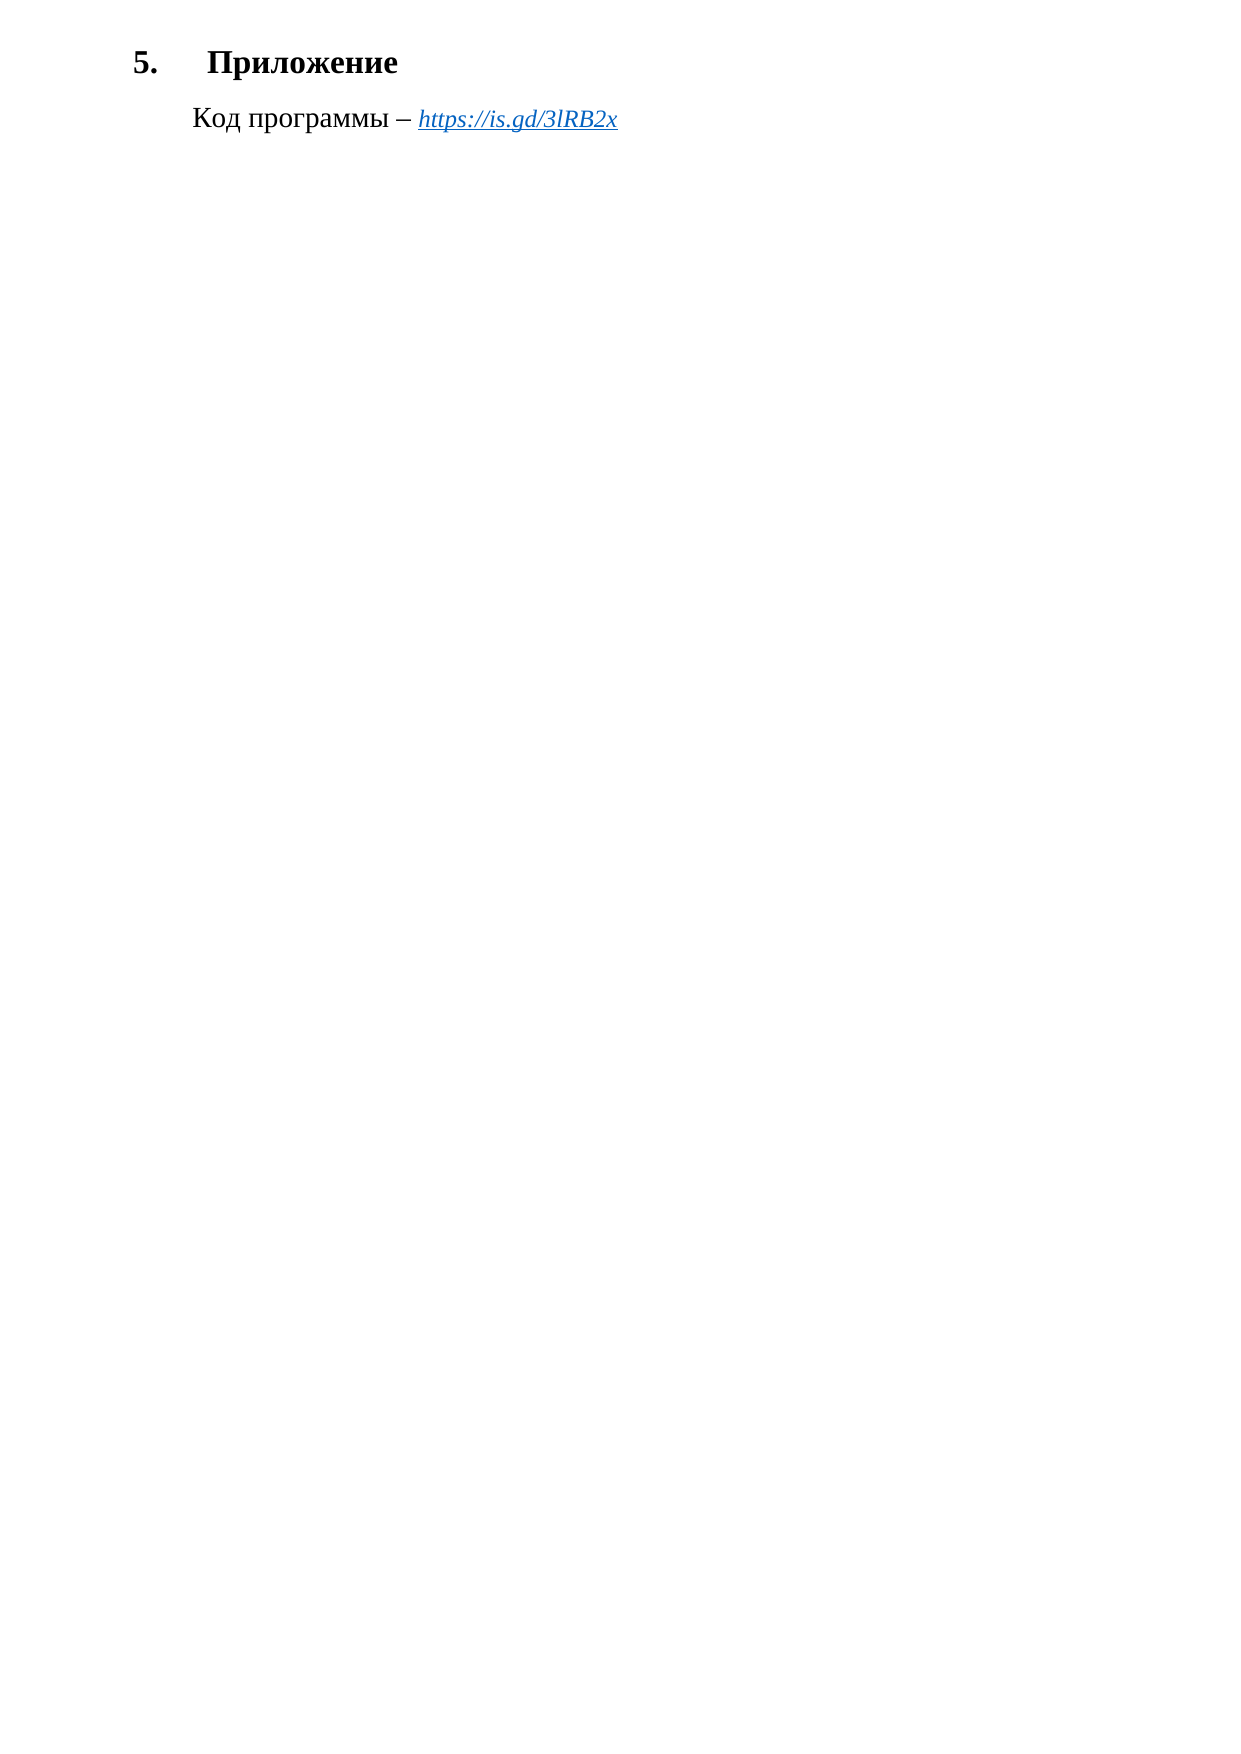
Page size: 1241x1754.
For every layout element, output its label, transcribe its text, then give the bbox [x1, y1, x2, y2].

text Код программы – https://is.gd/3lRB2x [133, 100, 1152, 133]
subtitle Приложение [133, 42, 1152, 81]
